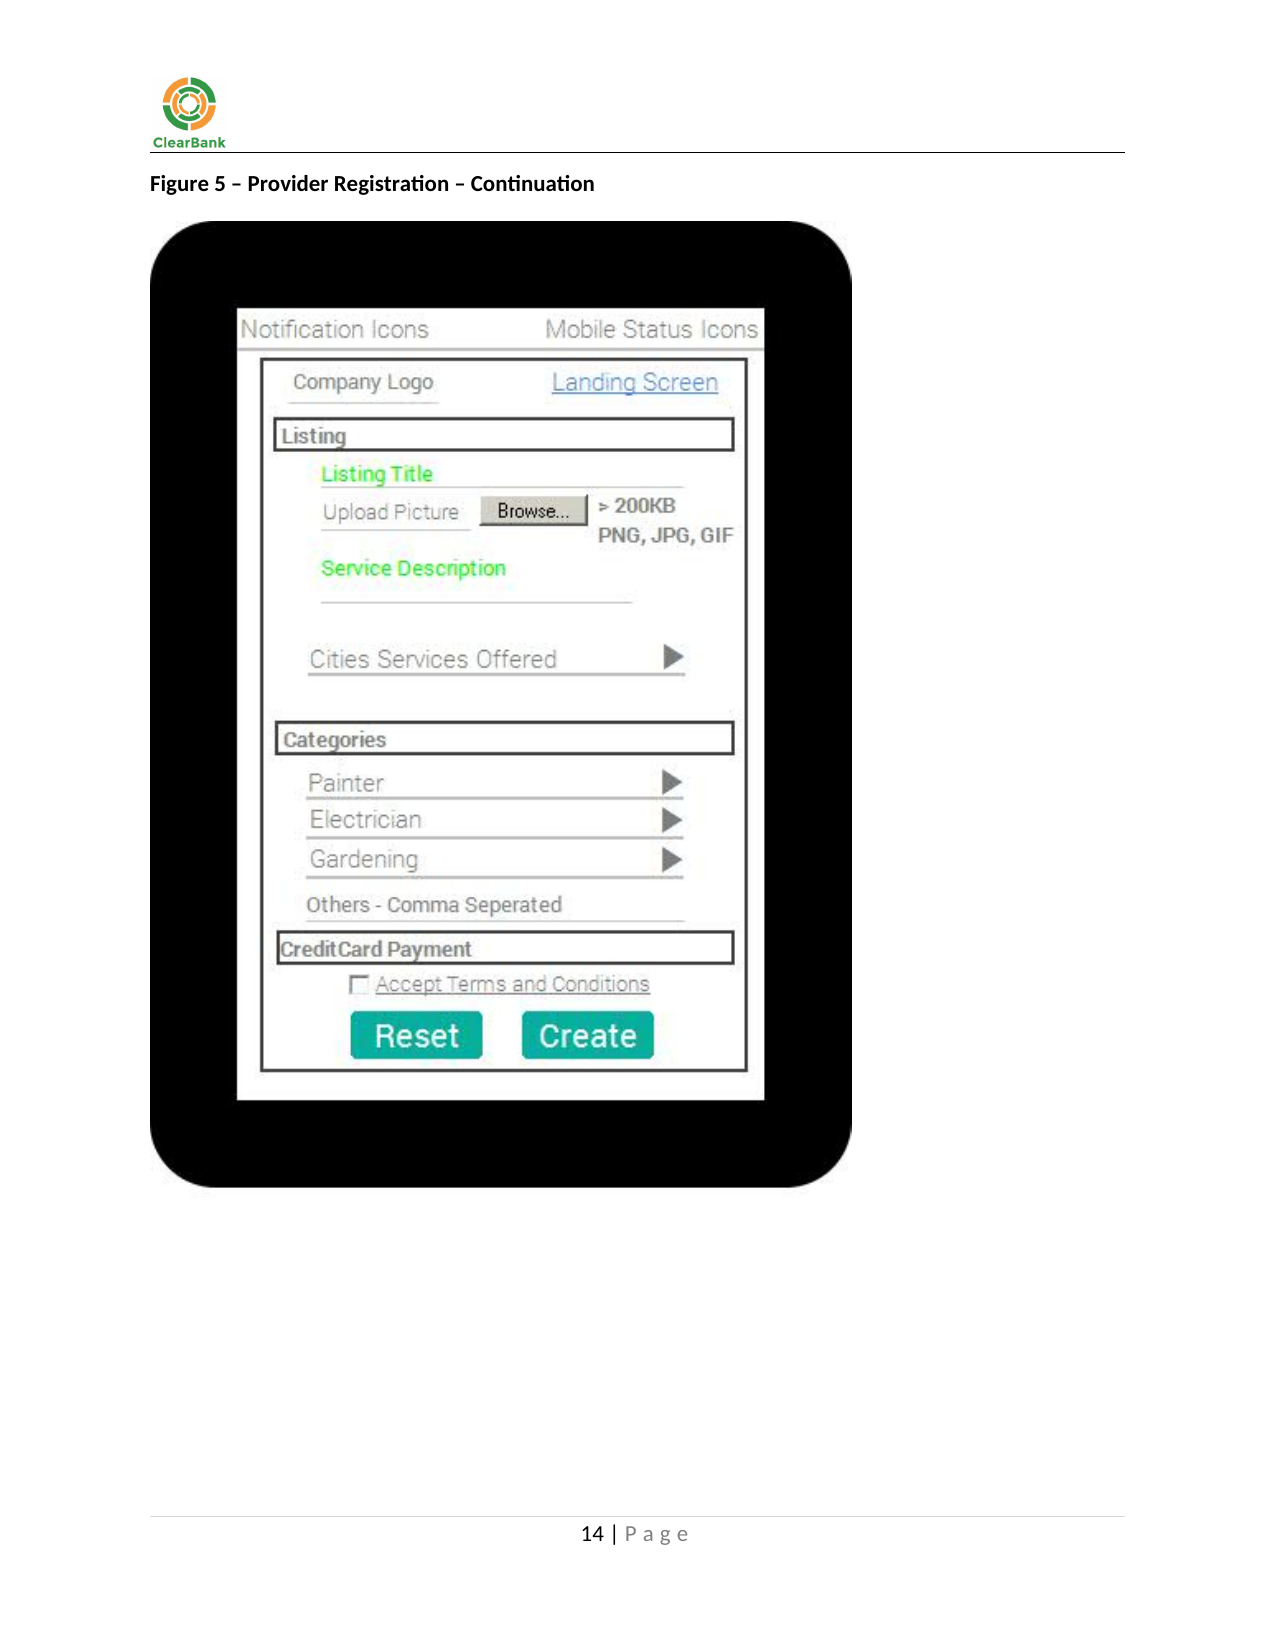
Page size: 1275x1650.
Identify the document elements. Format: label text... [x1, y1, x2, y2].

text Figure 5 – Provider Registration – Continuation [150, 169, 1125, 197]
picture [150, 75, 229, 152]
picture [150, 221, 852, 1221]
